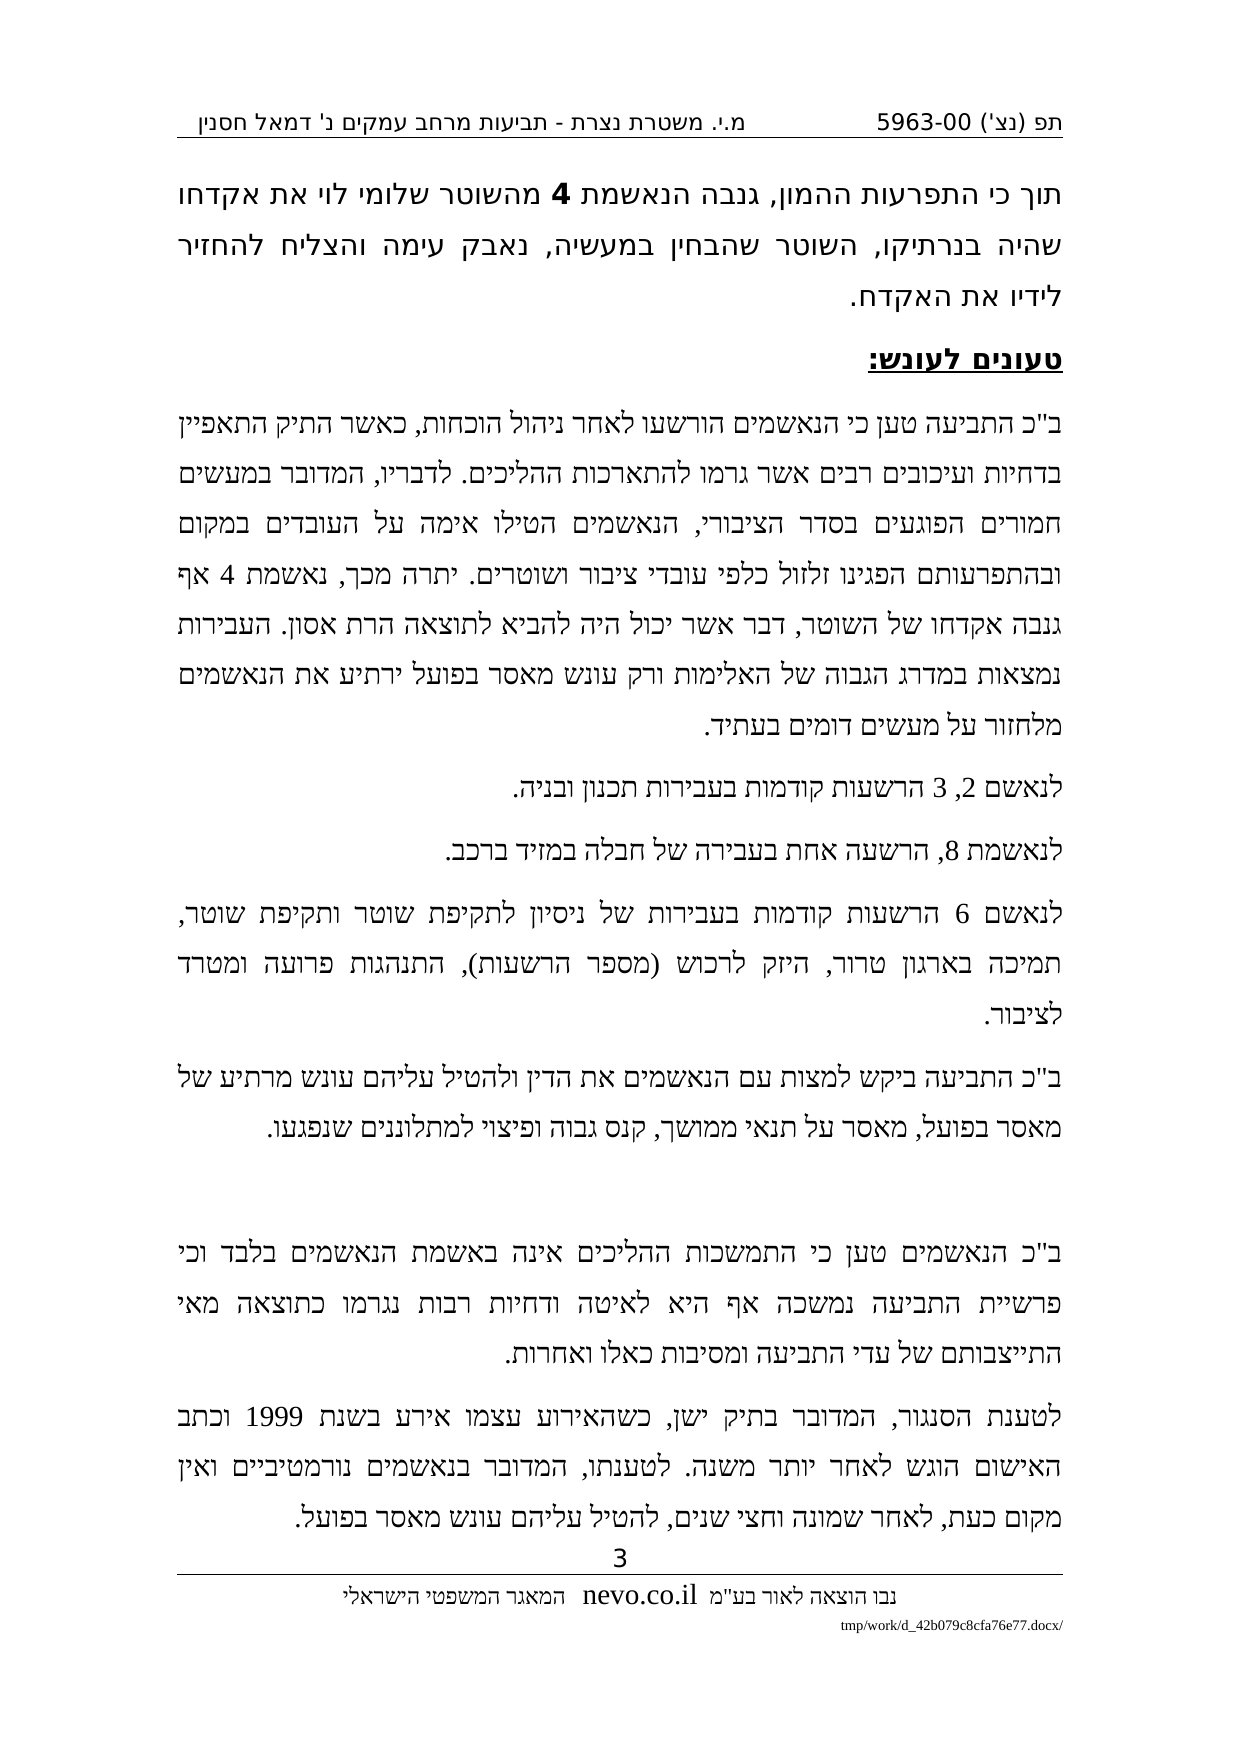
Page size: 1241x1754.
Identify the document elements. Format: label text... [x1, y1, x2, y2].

text לנאשם 6 הרשעות קודמות בעבירות של ניסיון לתקיפת שוטר ותקיפת שוטר, תמיכה בארגון טרור, היזק לרכוש (מספר הרשעות), התנהגות פרועה ומטרד לציבור. [177, 896, 1063, 1030]
text ב"כ הנאשמים טען כי התמשכות ההליכים אינה באשמת הנאשמים בלבד וכי פרשיית התביעה נמשכה אף היא לאיטה ודחיות רבות נגרמו כתוצאה מאי התייצבותם של עדי התביעה ומסיבות כאלו ואחרות. [177, 1236, 1063, 1370]
text לטענת הסנגור, המדובר בתיק ישן, כשהאירוע עצמו אירע בשנת 1999 וכתב האישום הוגש לאחר יותר משנה. לטענתו, המדובר בנאשמים נורמטיביים ואין מקום כעת, לאחר שמונה וחצי שנים, להטיל עליהם עונש מאסר בפועל. [177, 1399, 1063, 1533]
text לנאשמת 8, הרשעה אחת בעבירה של חבלה במזיד ברכב. [177, 833, 1063, 867]
text לנאשם 2, 3 הרשעות קודמות בעבירות תכנון ובניה. [177, 771, 1063, 804]
text ב"כ התביעה ביקש למצות עם הנאשמים את הדין ולהטיל עליהם עונש מרתיע של מאסר בפועל, מאסר על תנאי ממושך, קנס גבוה ופיצוי למתלוננים שנפגעו. [177, 1060, 1063, 1143]
text ב"כ התביעה טען כי הנאשמים הורשעו לאחר ניהול הוכחות, כאשר התיק התאפיין בדחיות ועיכובים רבים אשר גרמו להתארכות ההליכים. לדבריו, המדובר במעשים חמורים הפוגעים בסדר הציבורי, הנאשמים הטילו אימה על העובדים במקום ובהתפרעותם הפגינו זלזול כלפי עובדי ציבור ושוטרים. יתרה מכך, נאשמת 4 אף גנבה אקדחו של השוטר, דבר אשר יכול היה להביא לתוצאה הרת אסון. העבירות נמצאות במדרג הגבוה של האלימות ורק עונש מאסר בפועל ירתיע את הנאשמים מלחזור על מעשים דומים בעתיד. [177, 406, 1063, 741]
text טעונים לעונש: [177, 342, 1063, 376]
text תוך כי התפרעות ההמון, גנבה הנאשמת 4 מהשוטר שלומי לוי את אקדחו שהיה בנרתיקו, השוטר שהבחין במעשיה, נאבק עימה והצליח להחזיר לידיו את האקדח. [177, 177, 1063, 313]
